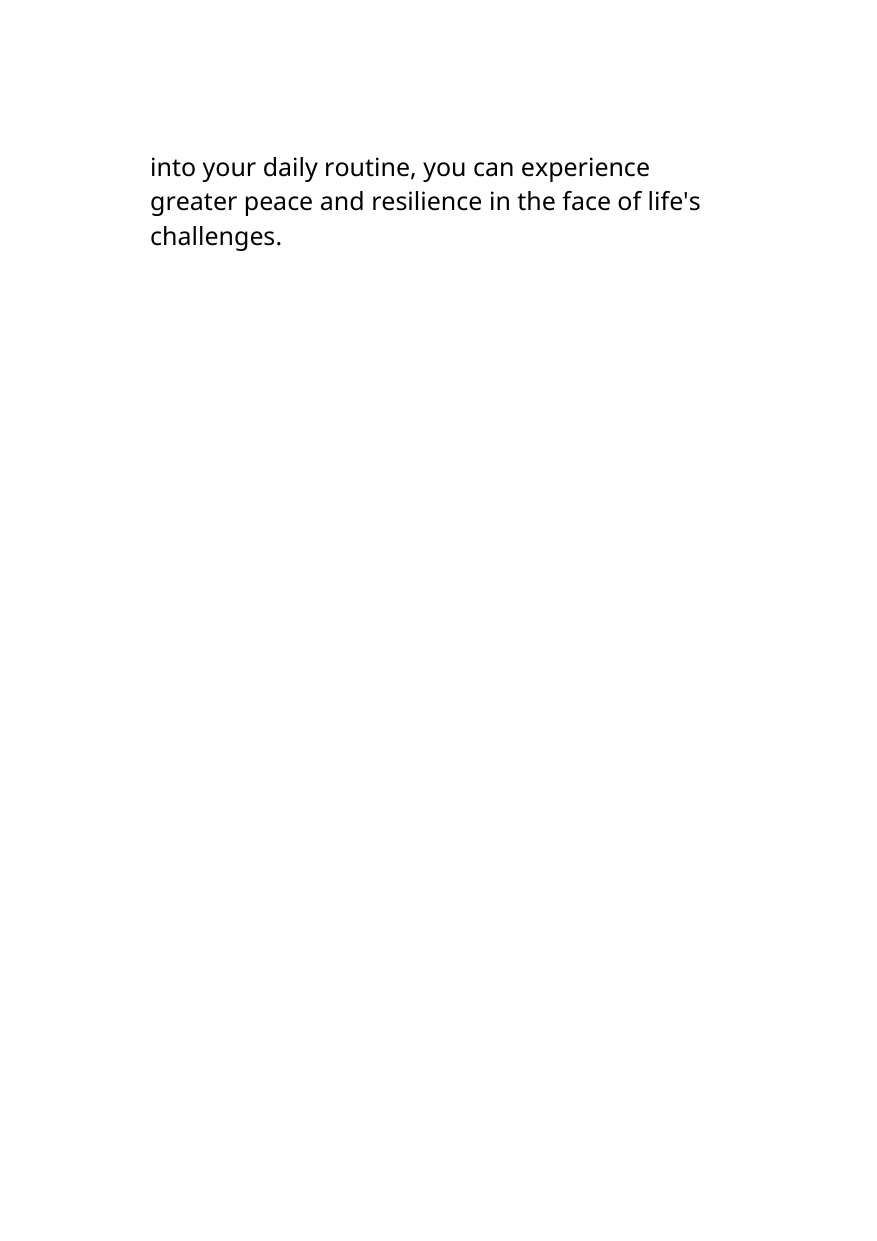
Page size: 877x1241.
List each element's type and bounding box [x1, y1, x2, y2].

text [150, 150, 727, 252]
